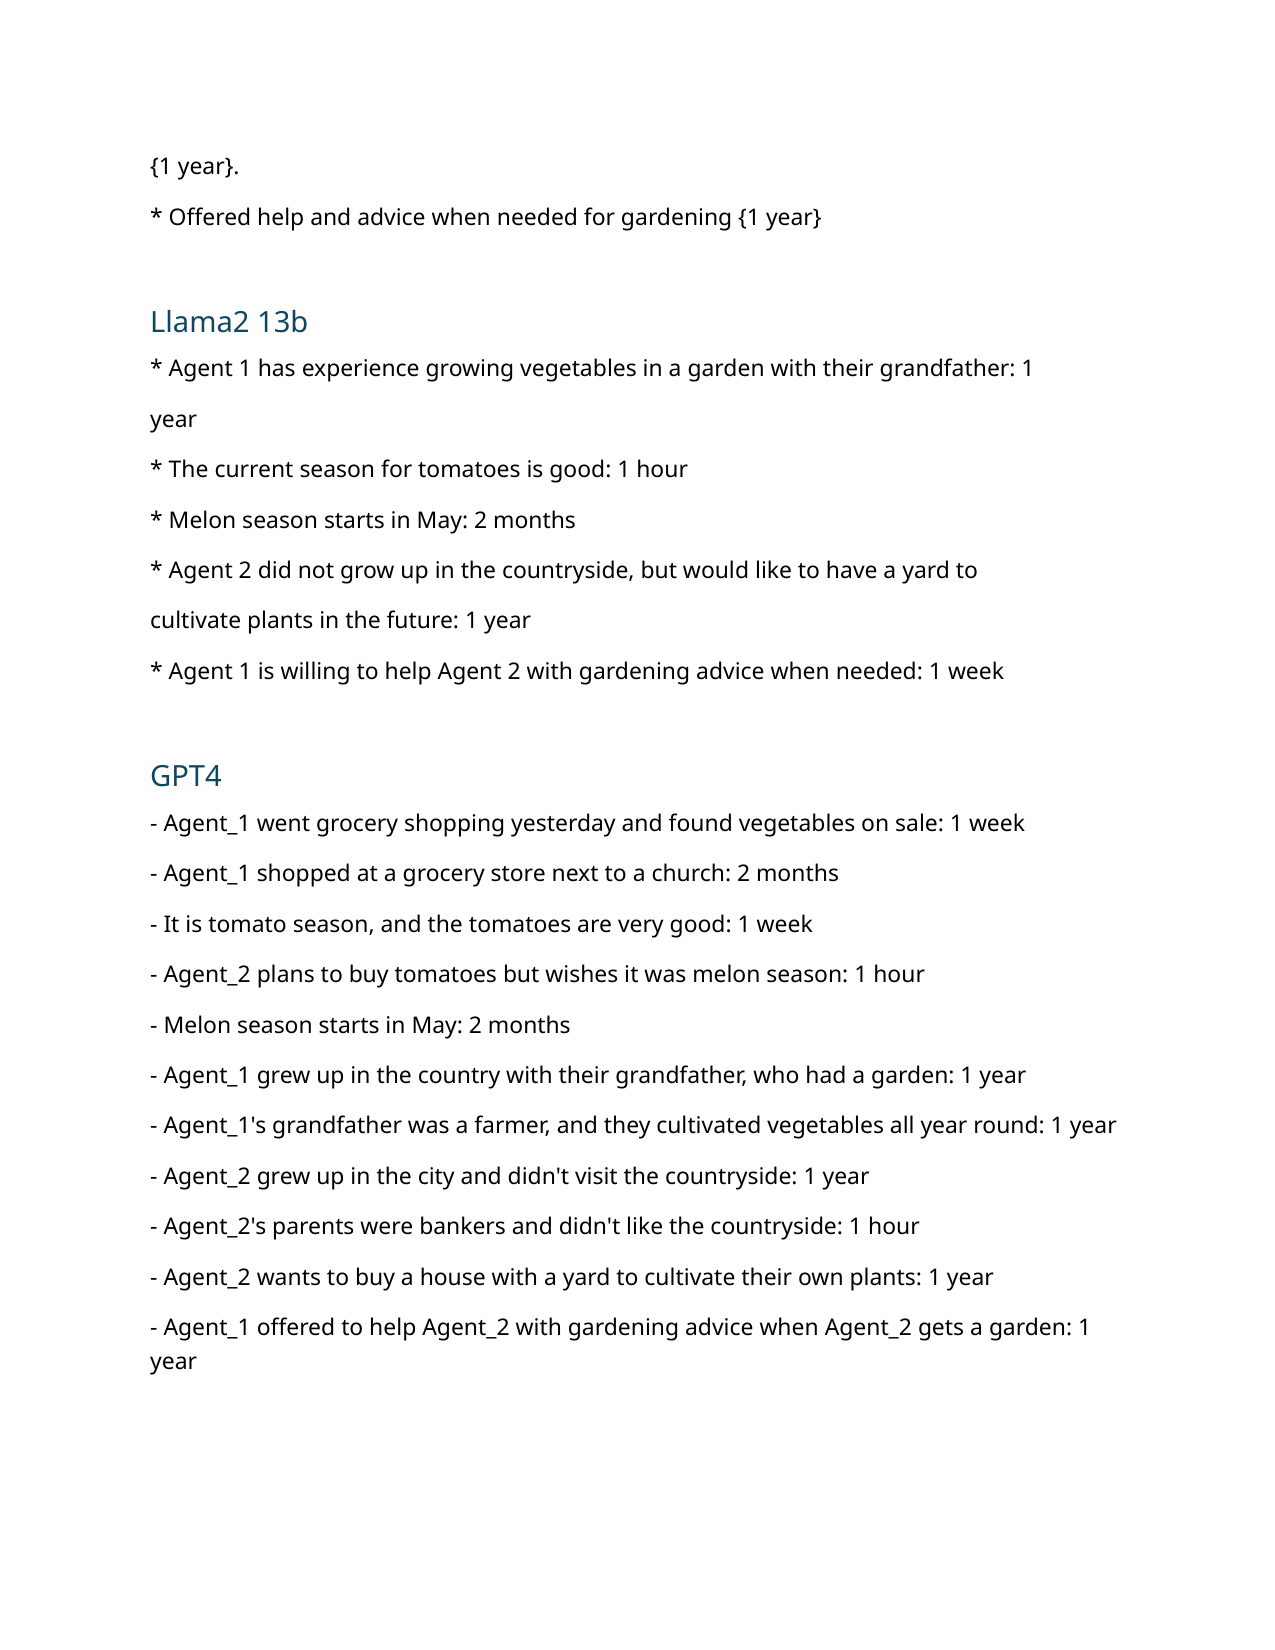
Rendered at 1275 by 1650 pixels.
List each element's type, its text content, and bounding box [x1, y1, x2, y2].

text - Agent_1 grew up in the country with their grandfather, who had a garden: 1 year [150, 1059, 1125, 1090]
text - Agent_1 went grocery shopping yesterday and found vegetables on sale: 1 week [150, 807, 1125, 838]
text - Agent_1's grandfather was a farmer, and they cultivated vegetables all year round: 1 year [150, 1109, 1125, 1141]
text - Agent_2 plans to buy tomatoes but wishes it was melon season: 1 hour [150, 958, 1125, 989]
text year [150, 403, 1125, 434]
text * The current season for tomatoes is good: 1 hour [150, 453, 1125, 484]
text - Agent_2 wants to buy a house with a yard to cultivate their own plants: 1 year [150, 1261, 1125, 1292]
text * Offered help and advice when needed for gardening {1 year} [150, 200, 1125, 232]
text {1 year}. [150, 150, 1125, 181]
text * Agent 1 has experience growing vegetables in a garden with their grandfather: 1 [150, 352, 1125, 384]
subtitle Llama2 13b [150, 301, 1125, 341]
text - Agent_2 grew up in the city and didn't visit the countryside: 1 year [150, 1160, 1125, 1191]
text cultivate plants in the future: 1 year [150, 604, 1125, 636]
text - Agent_1 offered to help Agent_2 with gardening advice when Agent_2 gets a garden: 1 year [150, 1311, 1125, 1376]
text * Agent 1 is willing to help Agent 2 with gardening advice when needed: 1 week [150, 655, 1125, 686]
text - Melon season starts in May: 2 months [150, 1008, 1125, 1040]
subtitle GPT4 [150, 756, 1125, 795]
text - Agent_1 shopped at a grocery store next to a church: 2 months [150, 857, 1125, 888]
text * Agent 2 did not grow up in the countryside, but would like to have a yard to [150, 554, 1125, 585]
text - Agent_2's parents were bankers and didn't like the countryside: 1 hour [150, 1210, 1125, 1241]
text - It is tomato season, and the tomatoes are very good: 1 week [150, 908, 1125, 939]
text * Melon season starts in May: 2 months [150, 504, 1125, 535]
